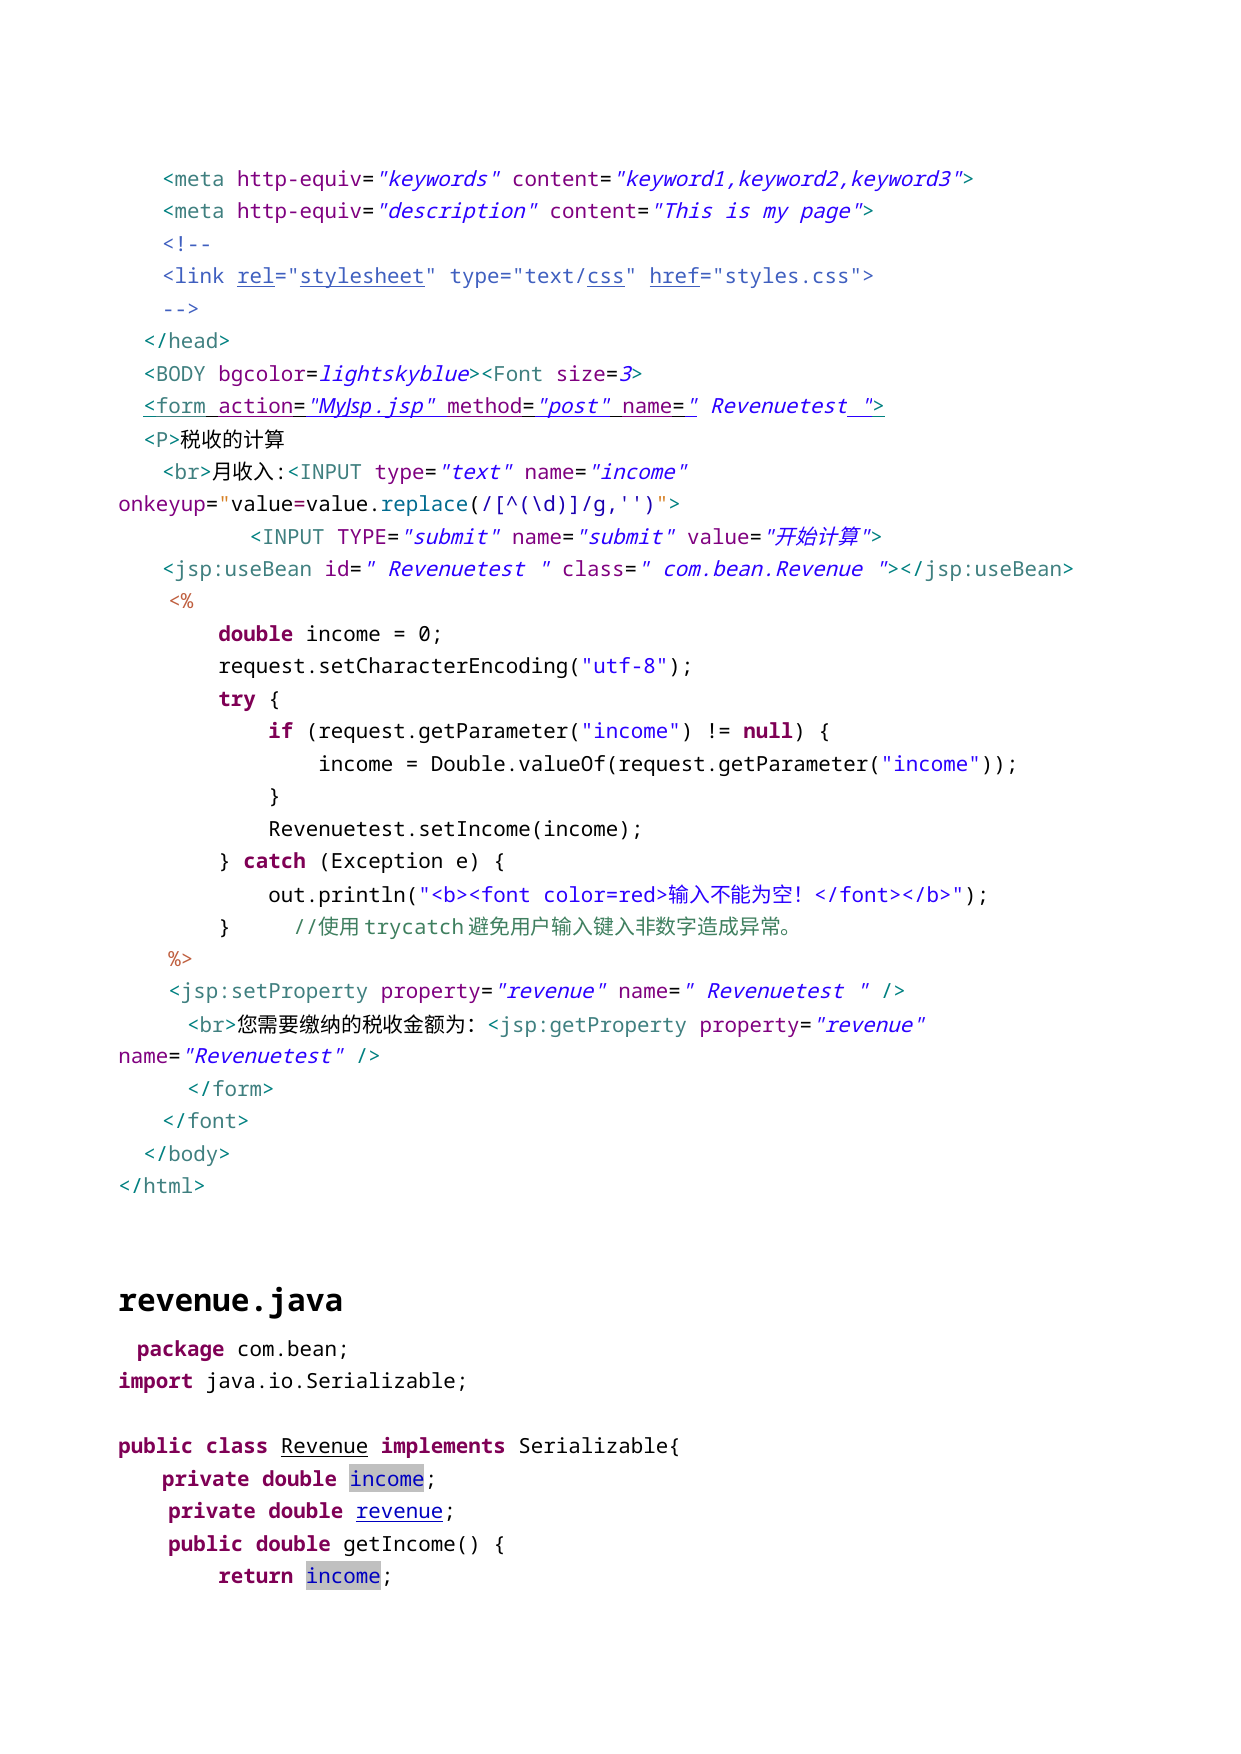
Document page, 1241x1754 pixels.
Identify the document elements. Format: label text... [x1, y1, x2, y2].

text Revenuetest.setIncome(income); [118, 812, 1093, 844]
text private double revenue; [118, 1494, 1093, 1527]
text <jsp:useBean id=" Revenuetest " class=" com.bean.Revenue "></jsp:useBean> [118, 552, 1093, 584]
text <br>月收入:<INPUT type="text" name="income" onkeyup="value=value.replace(/[^(\d)]/g,'')"> [118, 454, 1093, 519]
text package com.bean; [137, 1332, 1093, 1364]
text <br>您需要缴纳的税收金额为：<jsp:getProperty property="revenue" name="Revenuetest" /> [118, 1007, 1093, 1072]
text } [118, 779, 1093, 812]
text return income; [118, 1559, 1093, 1592]
text %> [118, 942, 1093, 974]
text <INPUT TYPE="submit" name="submit" value="开始计算"> [118, 519, 1093, 552]
text income = Double.valueOf(request.getParameter("income")); [118, 747, 1093, 779]
text public class Revenue implements Serializable{ [118, 1429, 1093, 1462]
text </body> [118, 1137, 1093, 1169]
text <meta http-equiv="description" content="This is my page"> [118, 194, 1093, 227]
text request.setCharacterEncoding("utf-8"); [118, 649, 1093, 682]
text <meta http-equiv="keywords" content="keyword1,keyword2,keyword3"> [118, 162, 1093, 194]
text <P>税收的计算 [118, 422, 1093, 454]
text </html> [118, 1169, 1093, 1202]
text </font> [118, 1104, 1093, 1137]
text import java.io.Serializable; [118, 1364, 1093, 1397]
text public double getIncome() { [118, 1527, 1093, 1559]
text try { [118, 682, 1093, 714]
text out.println("<b><font color=red>输入不能为空！</font></b>"); [118, 877, 1093, 909]
text } //使用trycatch避免用户输入键入非数字造成异常。 [118, 909, 1093, 942]
text <% [118, 584, 1093, 617]
text --> [118, 292, 1093, 324]
text </form> [118, 1072, 1093, 1104]
text <jsp:setProperty property="revenue" name=" Revenuetest " /> [118, 974, 1093, 1007]
text private double income; [118, 1462, 1093, 1494]
text <BODY bgcolor=lightskyblue><Font size=3> [118, 357, 1093, 389]
text <form action="MyJsp.jsp" method="post" name=" Revenuetest "> [118, 389, 1093, 422]
text revenue.java [118, 1267, 1093, 1332]
text double income = 0; [118, 617, 1093, 649]
text <link rel="stylesheet" type="text/css" href="styles.css"> [118, 259, 1093, 292]
text <!-- [118, 227, 1093, 259]
text if (request.getParameter("income") != null) { [118, 714, 1093, 747]
text } catch (Exception e) { [118, 844, 1093, 877]
text </head> [118, 324, 1093, 357]
